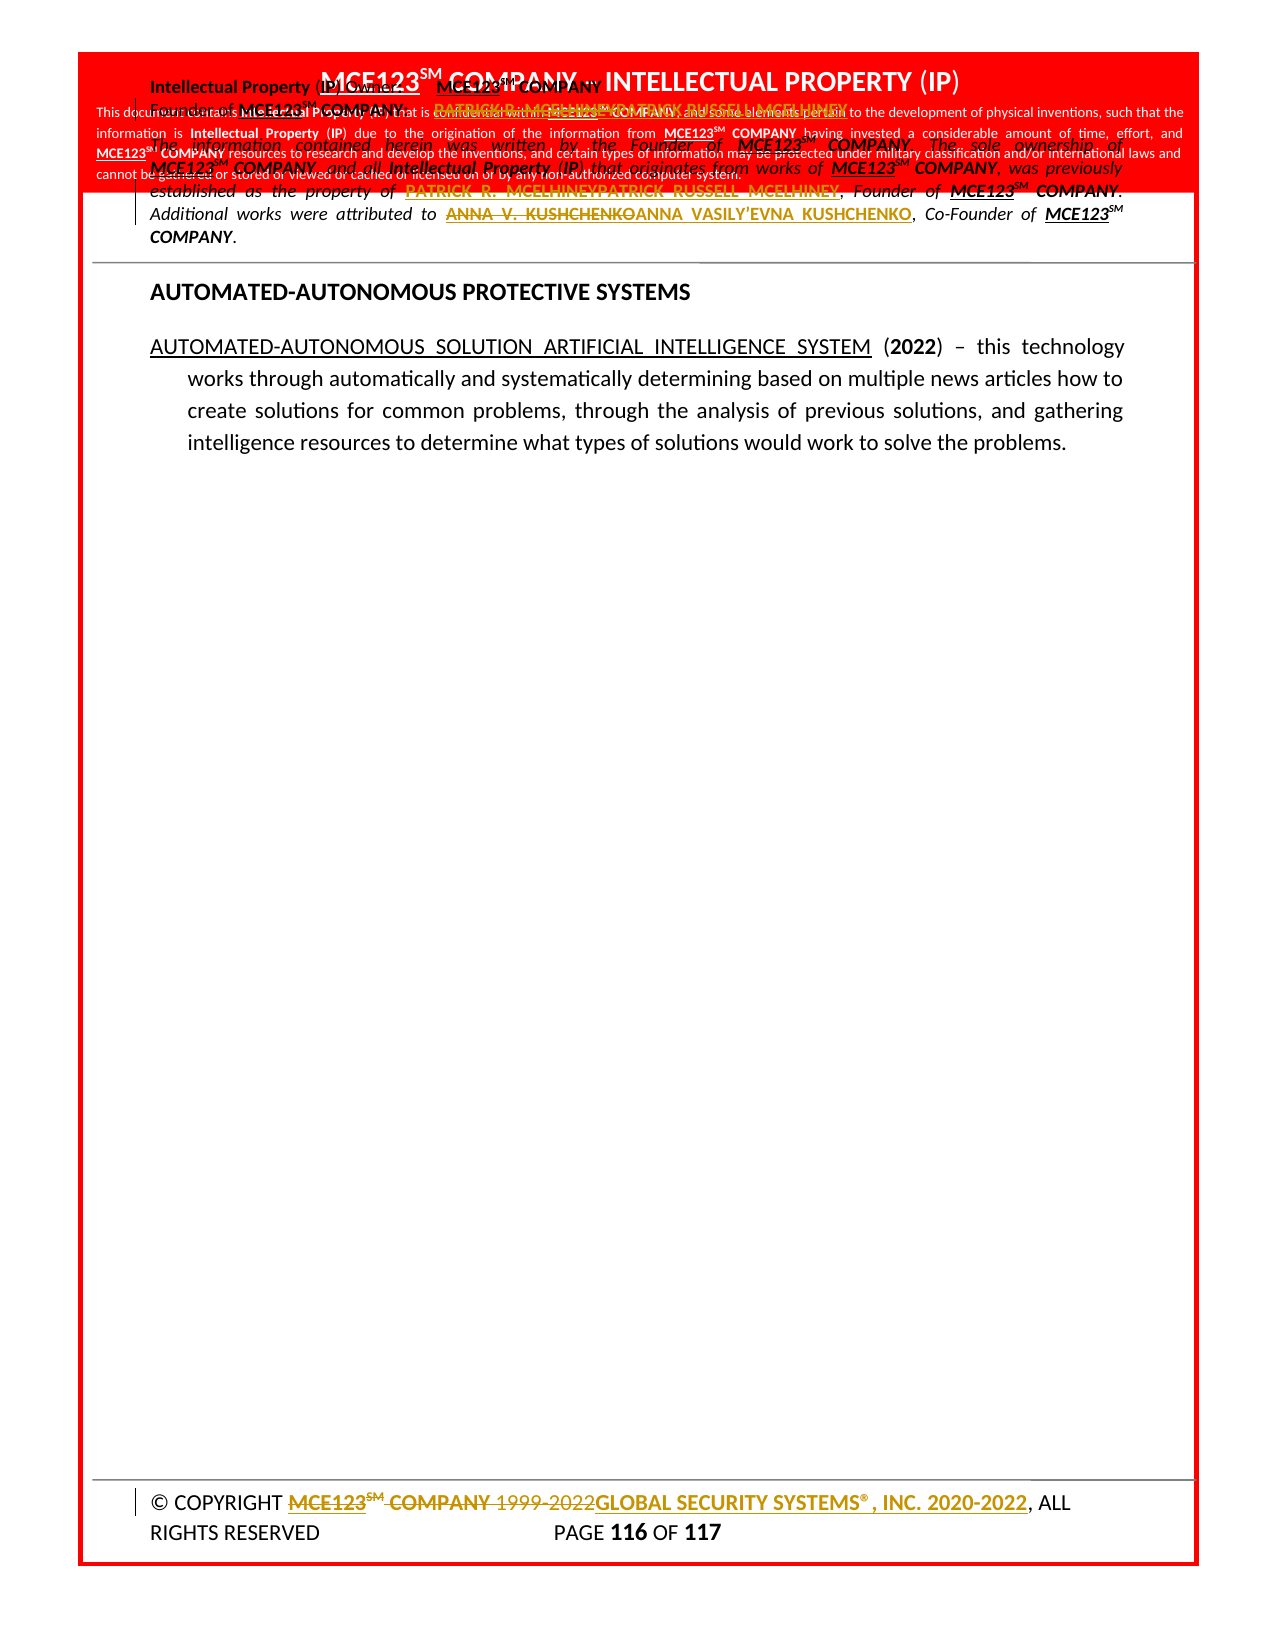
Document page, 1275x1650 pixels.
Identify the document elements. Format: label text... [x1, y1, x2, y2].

text AUTOMATED-AUTONOMOUS PROTECTIVE SYSTEMS [150, 276, 1125, 307]
text AUTOMATED-AUTONOMOUS SOLUTION ARTIFICIAL INTELLIGENCE SYSTEM (2022) – this technology works through automatically and systematically determining based on multiple news articles how to create solutions for common problems, through the analysis of previous solutions, and gathering intelligence resources to determine what types of solutions would work to solve the problems. [150, 332, 1125, 457]
